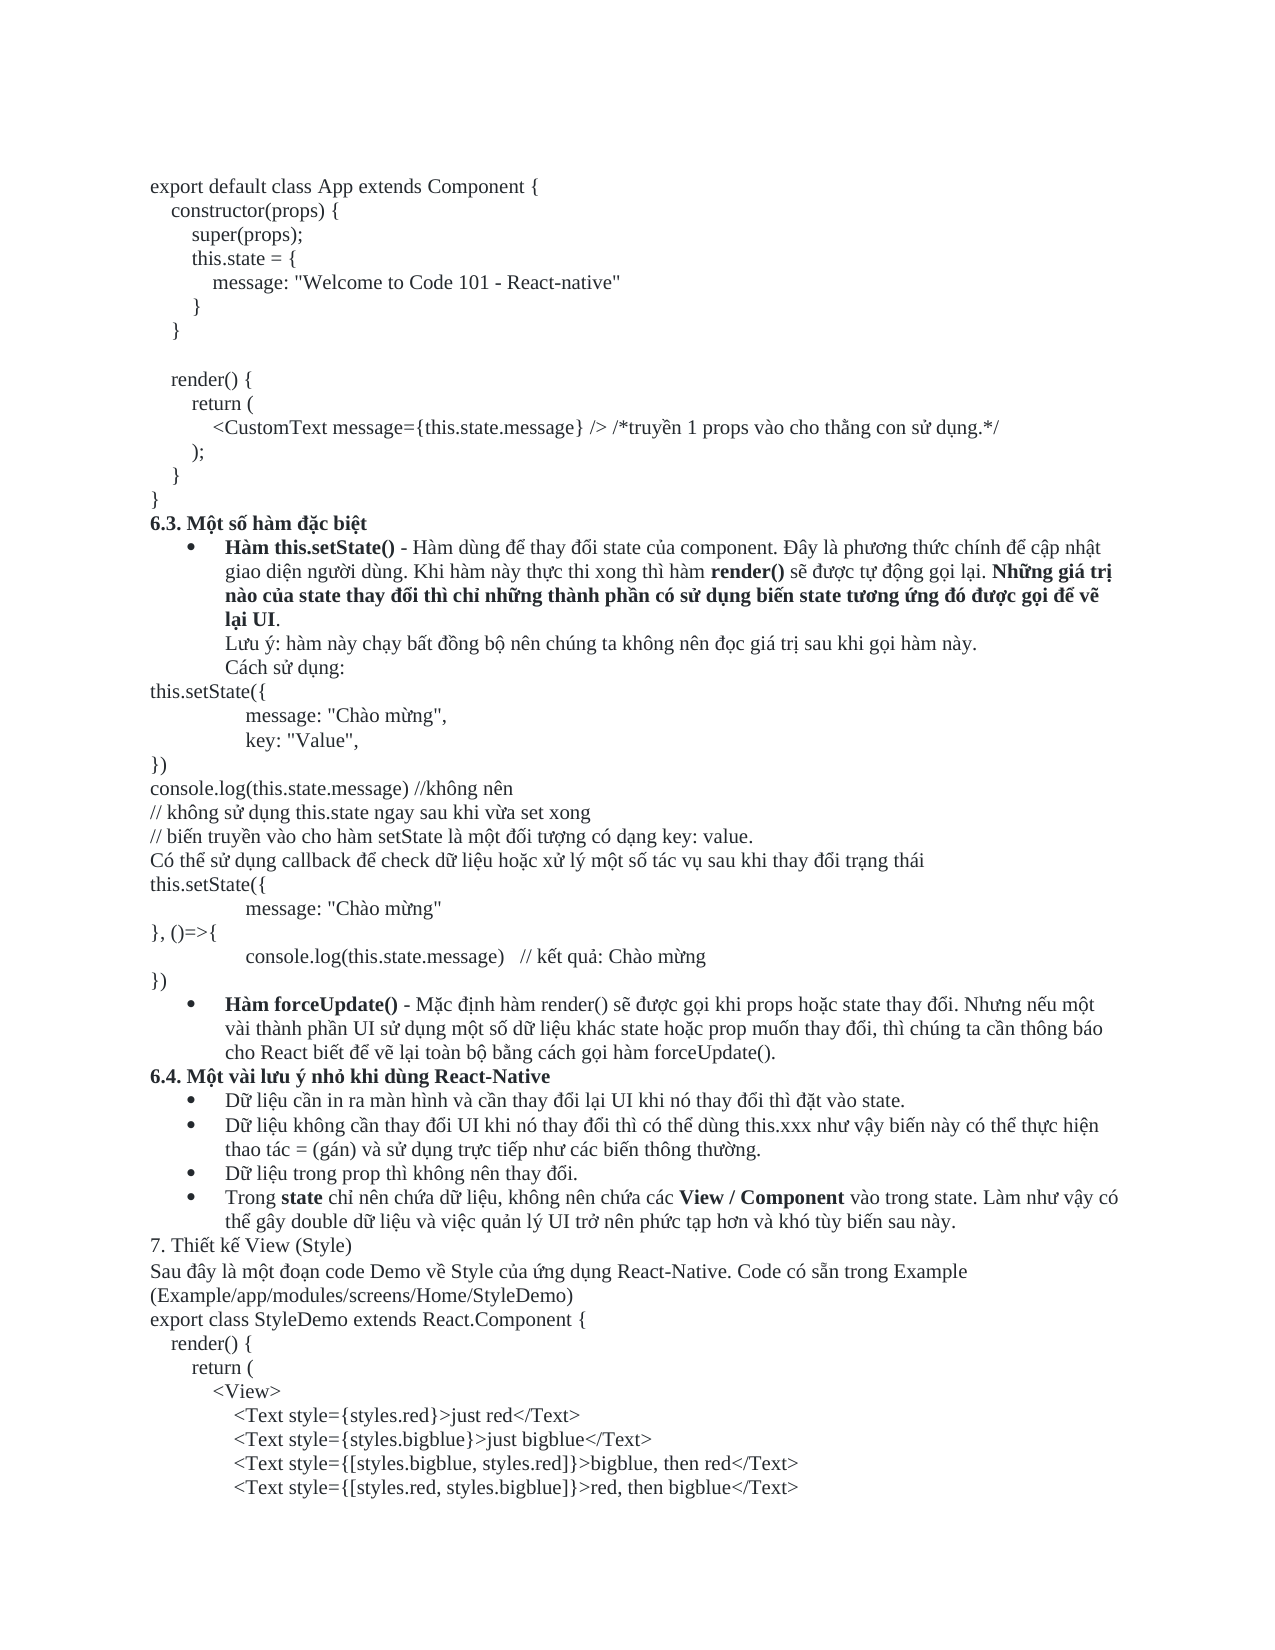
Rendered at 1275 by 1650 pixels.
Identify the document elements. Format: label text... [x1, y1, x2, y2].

subtitle 6.3. Một số hàm đặc biệt [150, 511, 1125, 535]
text <CustomText message={this.state.message} /> /*truyền 1 props vào cho thằng con sử dụng.*/ [150, 415, 1125, 439]
text render() { [150, 1331, 1125, 1355]
text message: "Chào mừng" [150, 896, 1125, 920]
text super(props); [150, 222, 1125, 246]
subtitle 7. Thiết kế View (Style) [150, 1233, 1125, 1257]
text }, ()=>{ [150, 920, 1125, 944]
text <Text style={styles.bigblue}>just bigblue</Text> [150, 1427, 1125, 1451]
text <Text style={[styles.bigblue, styles.red]}>bigblue, then red</Text> [150, 1451, 1125, 1475]
text export class StyleDemo extends React.Component { [150, 1307, 1125, 1331]
text constructor(props) { [150, 198, 1125, 222]
text export default class App extends Component { [150, 174, 1125, 198]
text <View> [150, 1379, 1125, 1403]
text message: "Chào mừng", [150, 703, 1125, 727]
text this.state = { [150, 246, 1125, 270]
text return ( [150, 1355, 1125, 1379]
text return ( [150, 391, 1125, 415]
list Dữ liệu cần in ra màn hình và cần thay đổi lại UI khi nó thay đổi thì đặt vào state. [187, 1088, 1125, 1112]
list Dữ liệu trong prop thì không nên thay đổi. [187, 1161, 1125, 1185]
text message: "Welcome to Code 101 - React-native" [150, 270, 1125, 294]
text render() { [150, 367, 1125, 391]
text Có thể sử dụng callback để check dữ liệu hoặc xử lý một số tác vụ sau khi thay đổi trạng thái [150, 848, 1125, 872]
list Hàm this.setState() - Hàm dùng để thay đổi state của component. Đây là phương thức chính để cập nhật giao diện người dùng. Khi hàm này thực thi xong thì hàm render() sẽ được tự động gọi lại. Những giá trị nào của state thay đổi thì chỉ những thành phần có sử dụng biến state tương ứng đó được gọi để vẽ lại UI. Lưu ý: hàm này chạy bất đồng bộ nên chúng ta không nên đọc giá trị sau khi gọi hàm này. Cách sử dụng: [187, 535, 1125, 679]
text // biến truyền vào cho hàm setState là một đối tượng có dạng key: value. [150, 824, 1125, 848]
text Sau đây là một đoạn code Demo về Style của ứng dụng React-Native. Code có sẵn trong Example (Example/app/modules/screens/Home/StyleDemo) [150, 1259, 1125, 1307]
text <Text style={styles.red}>just red</Text> [150, 1403, 1125, 1427]
text key: "Value", [150, 727, 1125, 752]
list Hàm forceUpdate() - Mặc định hàm render() sẽ được gọi khi props hoặc state thay đổi. Nhưng nếu một vài thành phần UI sử dụng một số dữ liệu khác state hoặc prop muốn thay đổi, thì chúng ta cần thông báo cho React biết để vẽ lại toàn bộ bằng cách gọi hàm forceUpdate(). [187, 992, 1125, 1064]
text console.log(this.state.message) //không nên [150, 776, 1125, 800]
text } [150, 318, 1125, 342]
text }) [150, 968, 1125, 992]
text ); [150, 439, 1125, 463]
subtitle 6.4. Một vài lưu ý nhỏ khi dùng React-Native [150, 1064, 1125, 1088]
text console.log(this.state.message) // kết quả: Chào mừng [150, 944, 1125, 968]
text this.setState({ [150, 679, 1125, 703]
text // không sử dụng this.state ngay sau khi vừa set xong [150, 800, 1125, 824]
text this.setState({ [150, 872, 1125, 896]
text } [150, 294, 1125, 318]
text } [150, 487, 1125, 511]
list Trong state chỉ nên chứa dữ liệu, không nên chứa các View / Component vào trong state. Làm như vậy có thể gây double dữ liệu và việc quản lý UI trở nên phức tạp hơn và khó tùy biến sau này. [187, 1185, 1125, 1233]
text <Text style={[styles.red, styles.bigblue]}>red, then bigblue</Text> [150, 1475, 1125, 1499]
text } [150, 463, 1125, 487]
text }) [150, 752, 1125, 776]
list Dữ liệu không cần thay đổi UI khi nó thay đổi thì có thể dùng this.xxx như vậy biến này có thể thực hiện thao tác = (gán) và sử dụng trực tiếp như các biến thông thường. [187, 1112, 1125, 1161]
